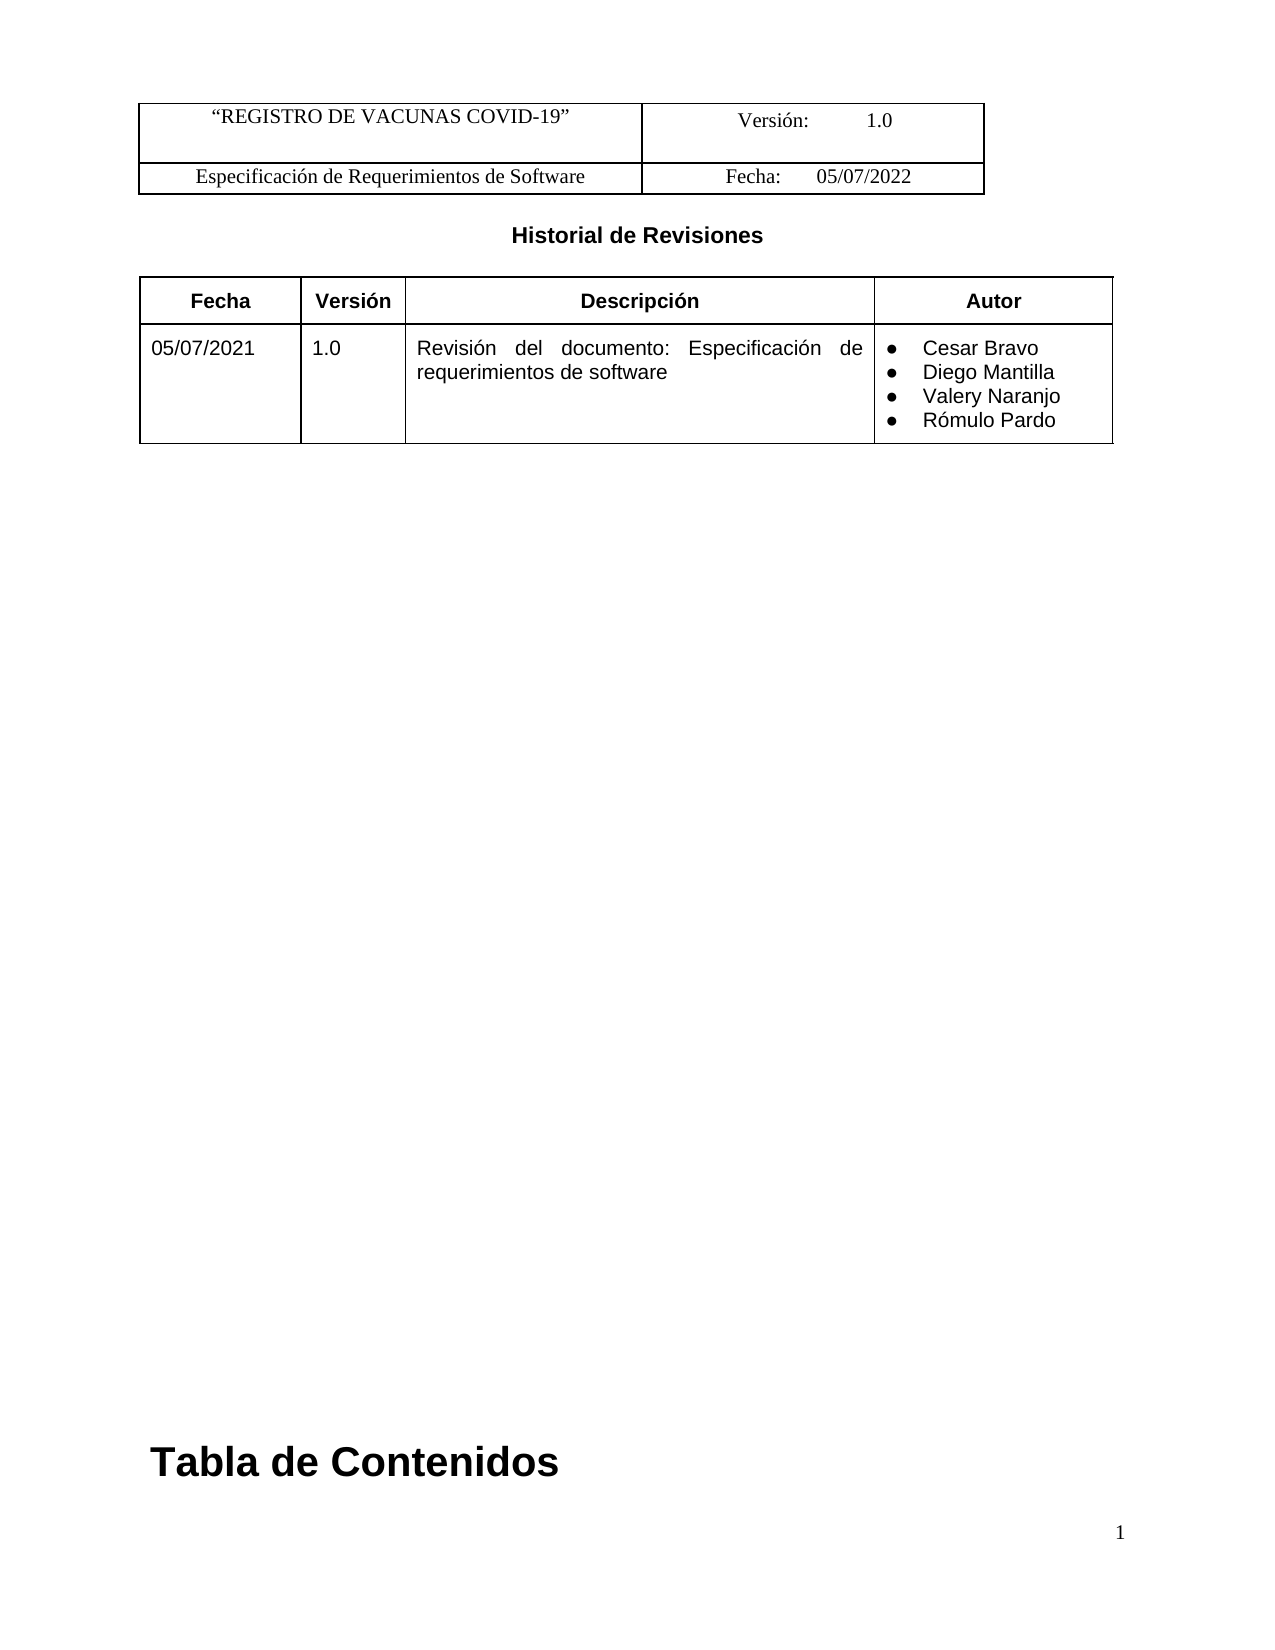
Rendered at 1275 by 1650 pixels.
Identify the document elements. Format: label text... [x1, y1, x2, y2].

text Historial de Revisiones [150, 222, 1125, 248]
table_header Fecha [141, 278, 300, 323]
table_cell Cesar Bravo Diego Mantilla Valery Naranjo Rómulo Pardo [875, 325, 1112, 443]
table_header Versión [302, 278, 405, 323]
table_cell Revisión del documento: Especificación de requerimientos de software [406, 325, 874, 443]
table_cell 05/07/2021 [141, 325, 300, 443]
table_header Descripción [406, 278, 874, 323]
text Tabla de Contenidos [150, 1438, 1125, 1486]
table_header Autor [875, 278, 1112, 323]
table_cell 1.0 [302, 325, 405, 443]
